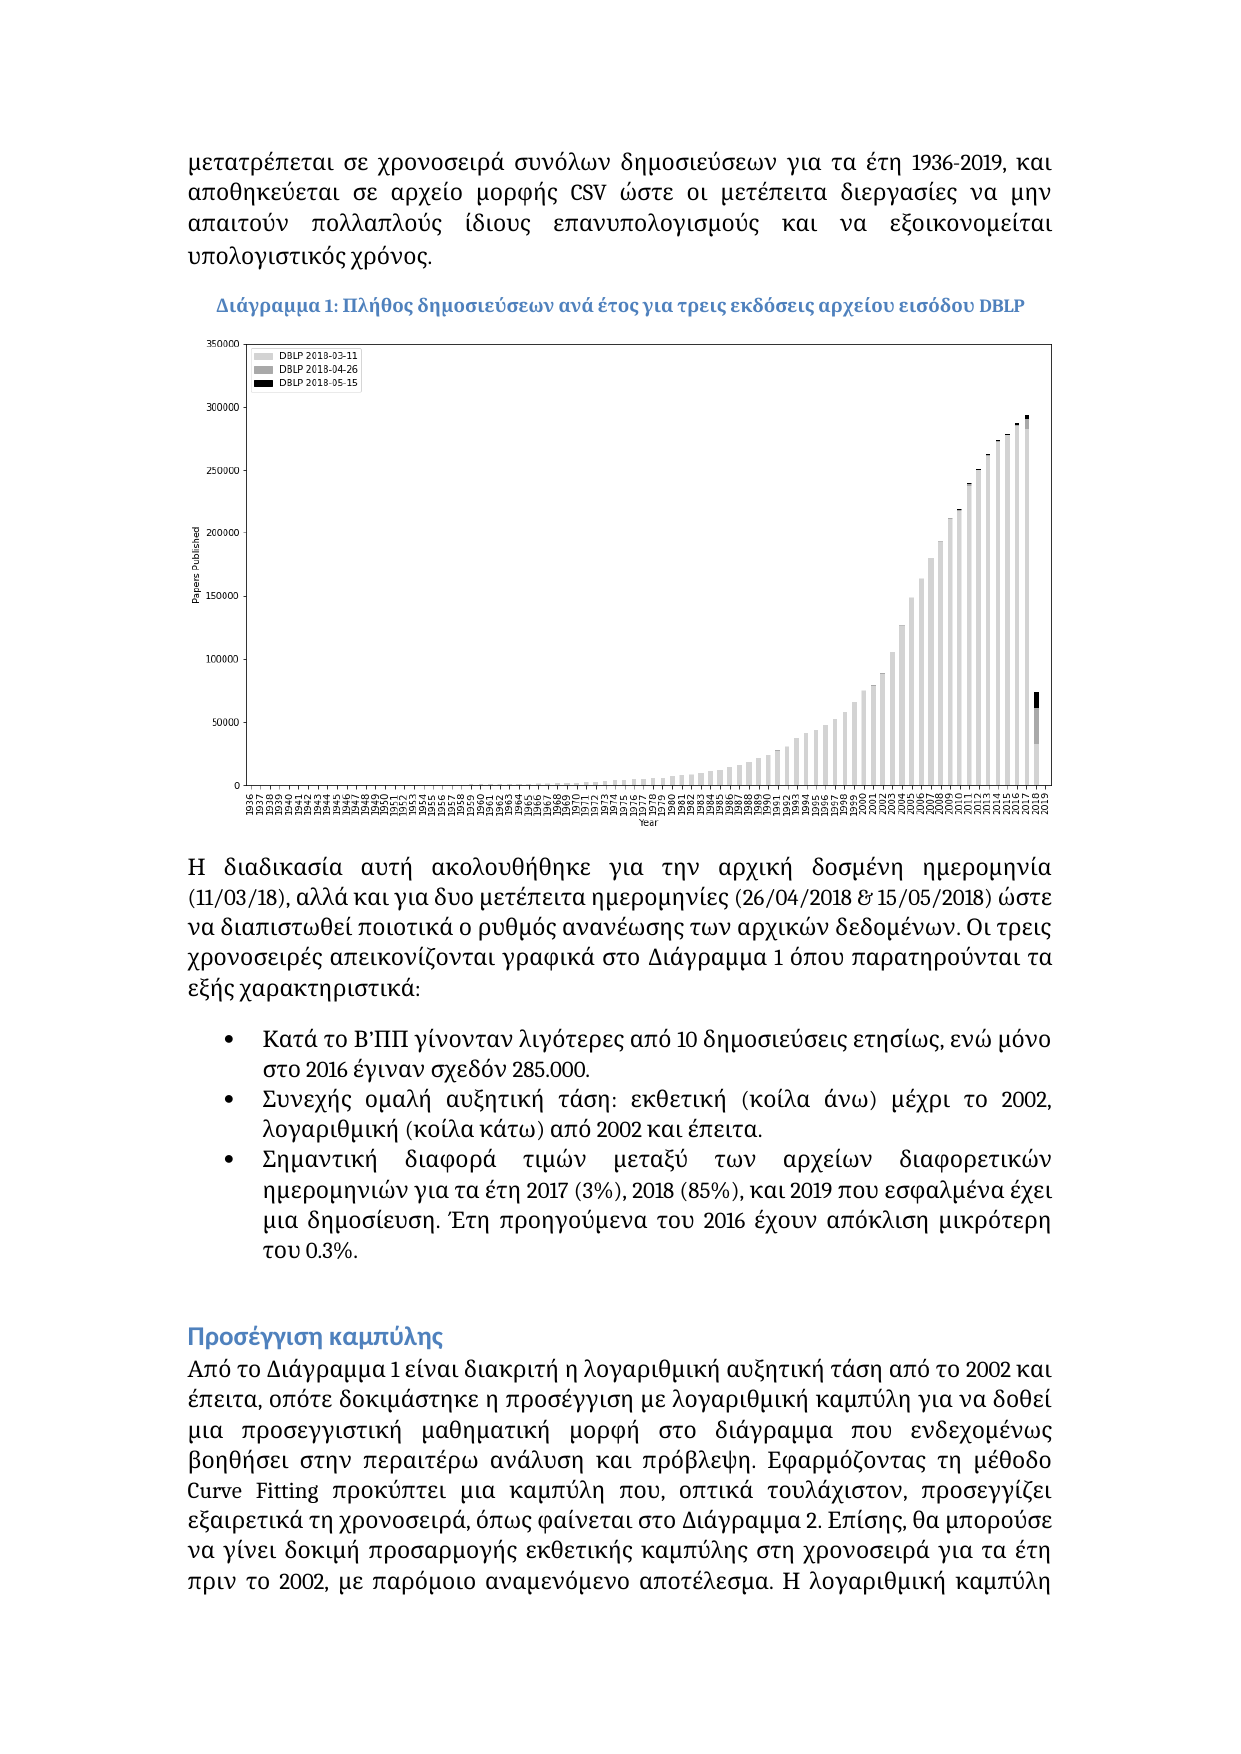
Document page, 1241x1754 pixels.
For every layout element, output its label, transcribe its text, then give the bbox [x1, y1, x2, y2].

list Συνεχής ομαλή αυξητική τάση: εκθετική (κοίλα άνω) μέχρι το 2002, λογαριθμική (κοίλα κάτω) από 2002 και έπειτα. [225, 1087, 1053, 1143]
picture [188, 337, 1053, 830]
text Διάγραμμα 1: Πλήθος δημοσιεύσεων ανά έτος για τρεις εκδόσεις αρχείου εισόδου DBLP [187, 295, 1053, 317]
list Σημαντική διαφορά τιμών μεταξύ των αρχείων διαφορετικών ημερομηνιών για τα έτη 2017 (3%), 2018 (85%), και 2019 που εσφαλμένα έχει μια δημοσίευση. Έτη προηγούμενα του 2016 έχουν απόκλιση μικρότερη του 0.3%. [225, 1147, 1053, 1264]
subtitle Προσέγγιση καμπύλης [187, 1319, 1053, 1352]
list Κατά το Β’ΠΠ γίνονταν λιγότερες από 10 δημοσιεύσεις ετησίως, ενώ μόνο στο 2016 έγιναν σχεδόν 285.000. [225, 1026, 1053, 1083]
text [187, 150, 1053, 270]
text Η διαδικασία αυτή ακολουθήθηκε για την αρχική δοσμένη ημερομηνία (11/03/18), αλλά και για δυο μετέπειτα ημερομηνίες (26/04/2018 & 15/05/2018) ώστε να διαπιστωθεί ποιοτικά ο ρυθμός ανανέωσης των αρχικών δεδομένων. Οι τρεις χρονοσειρές απεικονίζονται γραφικά στο Διάγραμμα 1 όπου παρατηρούνται τα εξής χαρακτηριστικά: [187, 854, 1053, 1002]
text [187, 1357, 1053, 1595]
